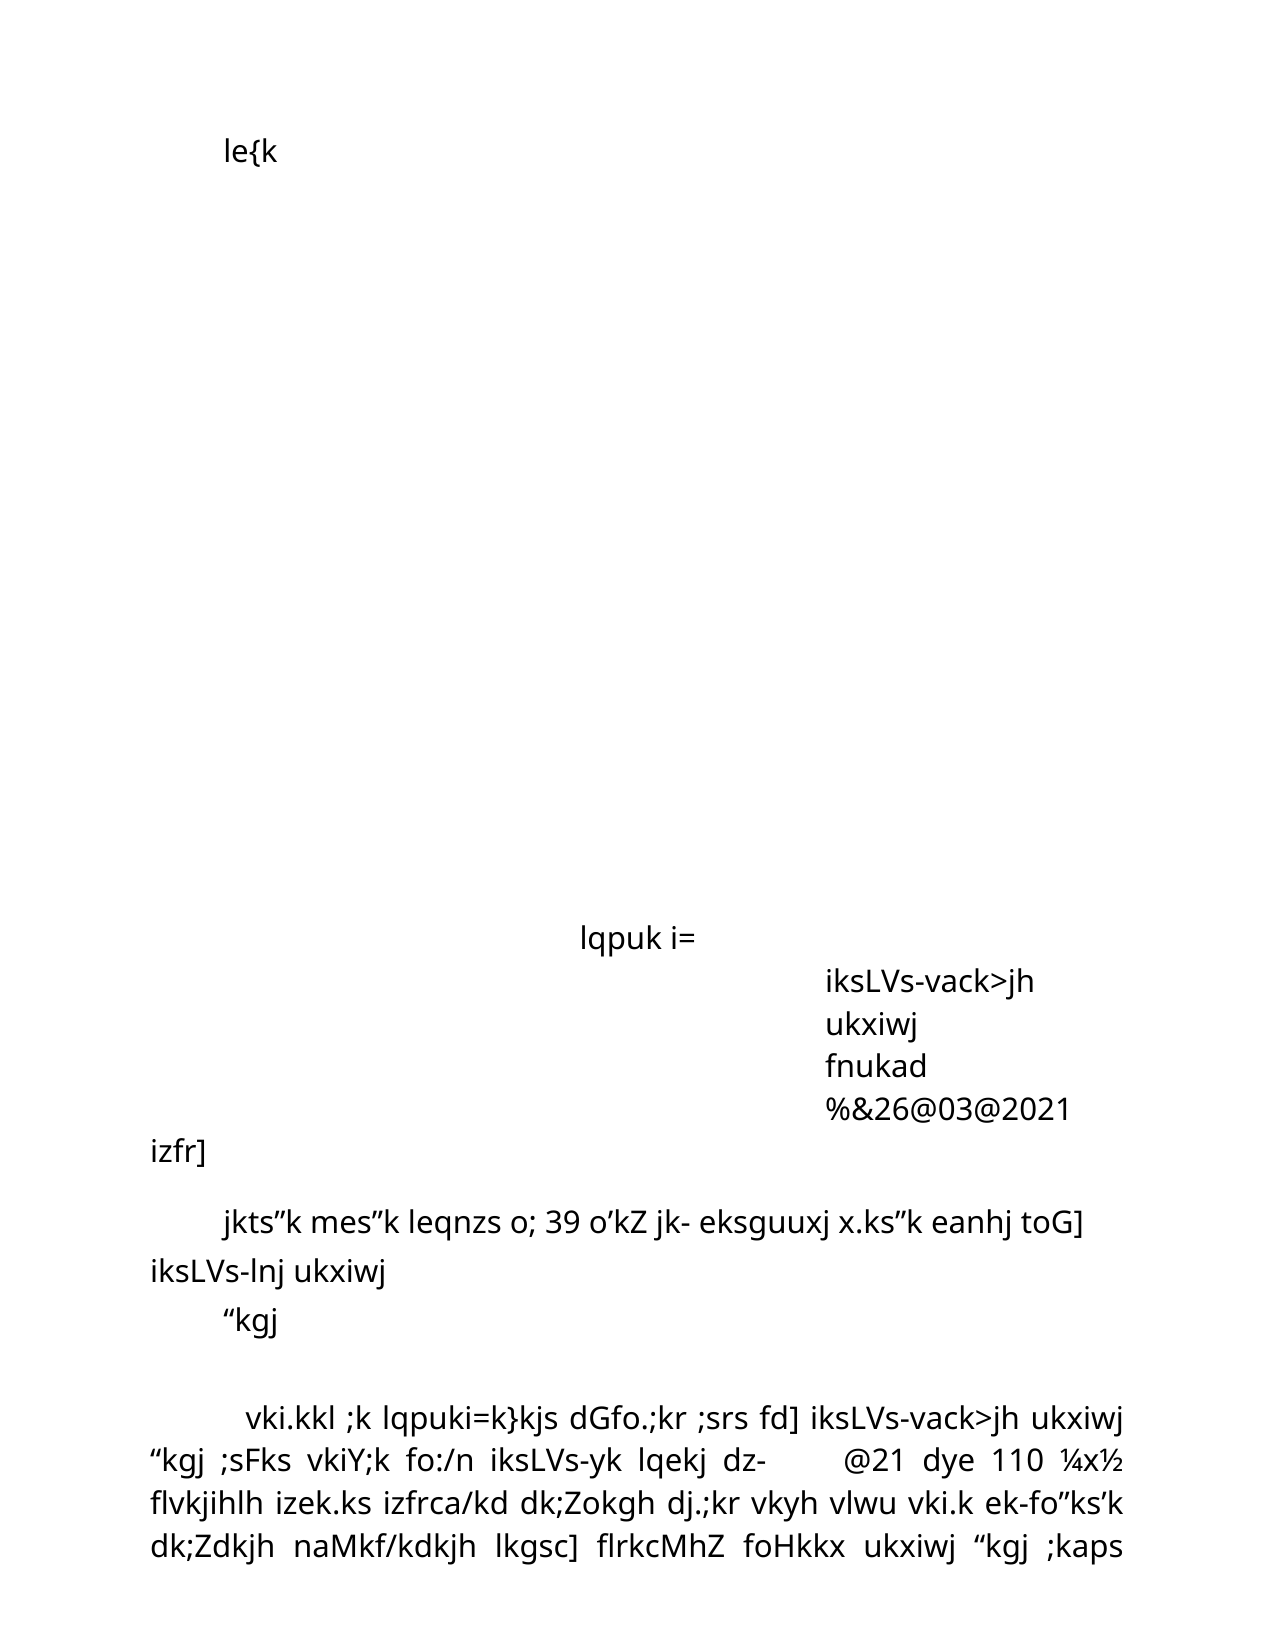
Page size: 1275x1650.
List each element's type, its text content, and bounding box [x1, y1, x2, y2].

text fnukad %&26@03@2021 [825, 1044, 1125, 1129]
text “kgj [150, 1298, 1125, 1341]
text izfr] [150, 1129, 1125, 1172]
text le{k [150, 129, 1125, 172]
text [150, 1396, 1125, 1566]
text jkts”k mes”k leqnzs o; 39 o’kZ jk- eksguuxj x.ks”k eanhj toG] iksLVs-lnj ukxiwj [150, 1200, 1125, 1292]
text iksLVs-vack>jh ukxiwj [825, 959, 1125, 1044]
text lqpuk i= [150, 916, 1125, 959]
